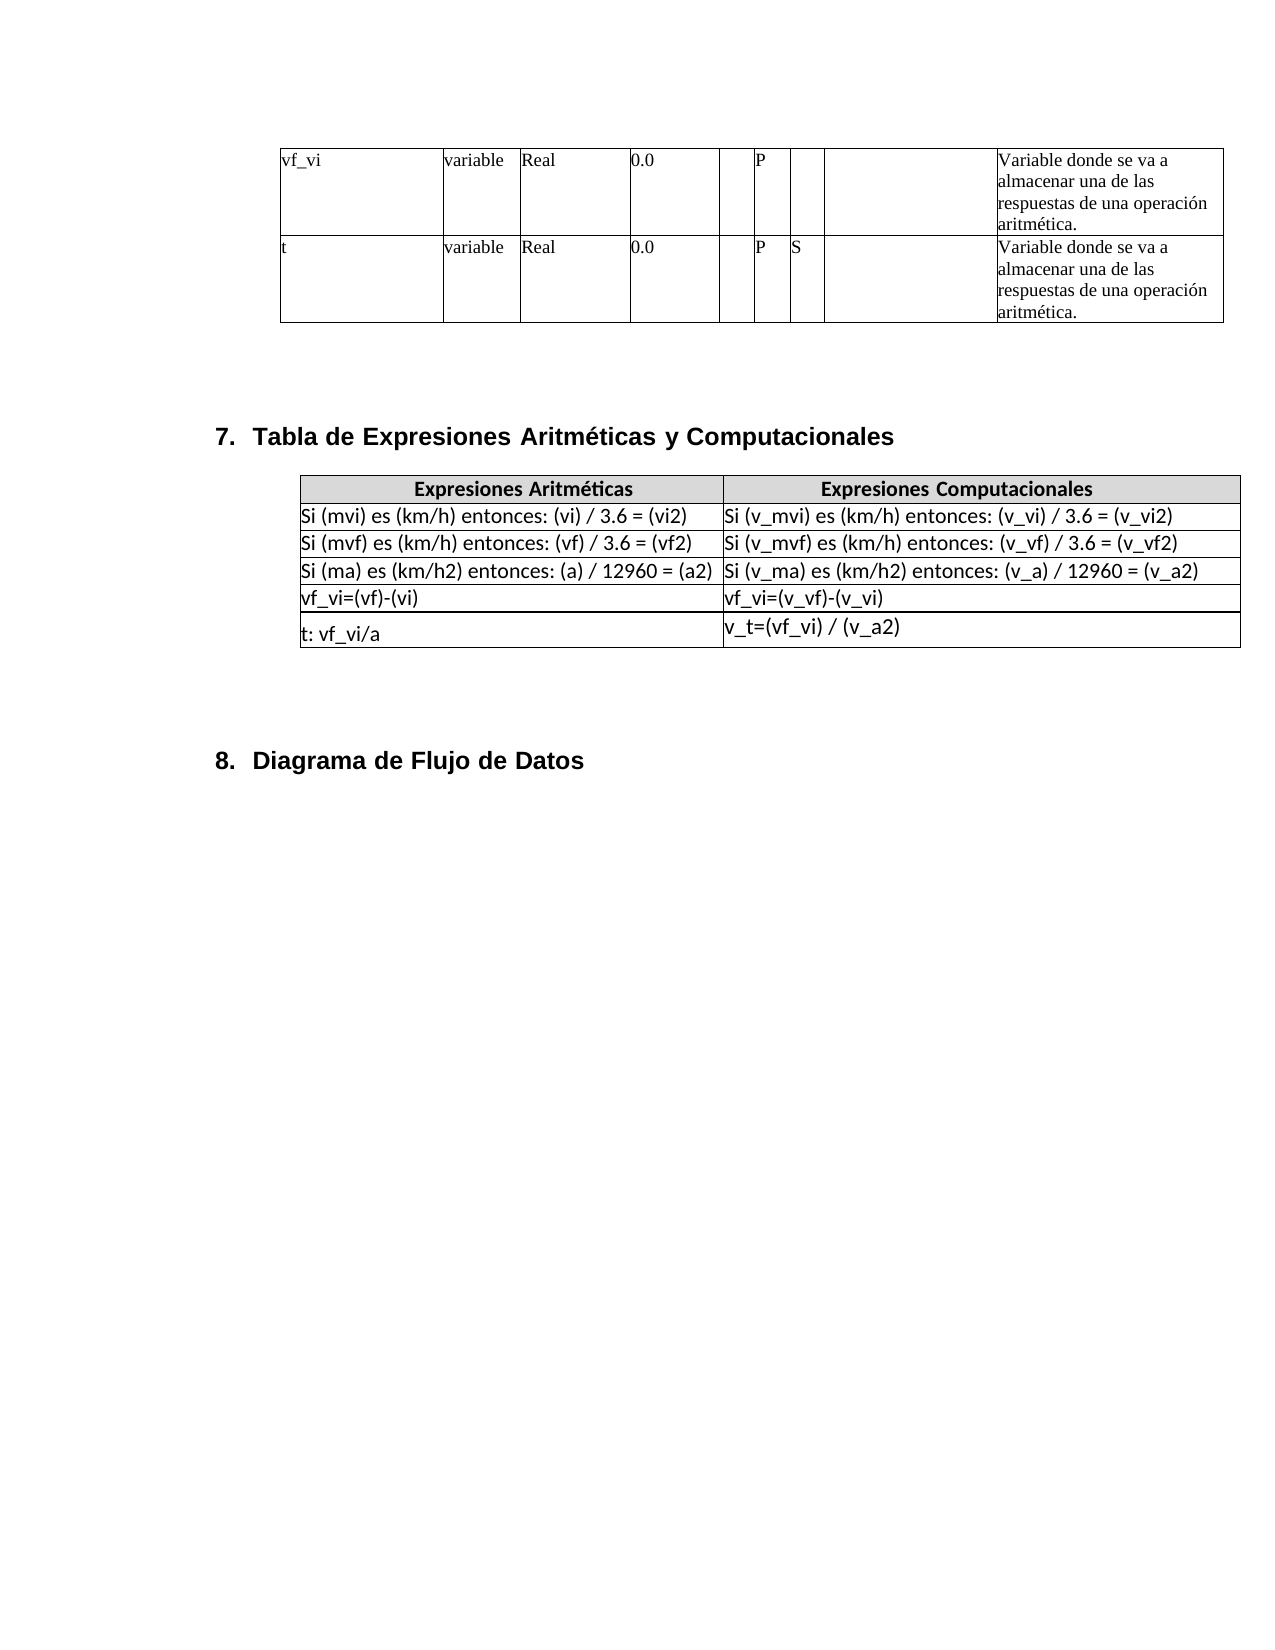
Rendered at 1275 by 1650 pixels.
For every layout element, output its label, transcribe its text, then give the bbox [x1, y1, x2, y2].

table_cell t [281, 236, 443, 322]
table_cell vf_vi [281, 149, 443, 235]
table_cell Si (v_mvf) es (km/h) entonces: (v_vf) / 3.6 = (v_vf2) [724, 531, 1240, 557]
table_cell 0.0 [631, 236, 719, 322]
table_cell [998, 236, 1223, 322]
table_cell [720, 236, 754, 322]
table_cell vf_vi=(v_vf)-(v_vi) [724, 585, 1240, 611]
table_cell P [755, 236, 790, 322]
table_cell [720, 149, 754, 235]
table_cell Si (mvf) es (km/h) entonces: (vf) / 3.6 = (vf2) [301, 531, 723, 557]
list Diagrama de Flujo de Datos [215, 746, 1098, 775]
table_cell v_t=(vf_vi) / (v_a2) [724, 613, 1240, 647]
table_cell [791, 149, 824, 235]
table_cell Real [521, 236, 630, 322]
table_cell t: vf_vi/a [301, 613, 723, 647]
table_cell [998, 149, 1223, 235]
table_header Expresiones Aritméticas [301, 476, 723, 503]
table_cell Si (v_ma) es (km/h2) entonces: (v_a) / 12960 = (v_a2) [724, 558, 1240, 584]
table_cell Real [521, 149, 630, 235]
table_header Expresiones Computacionales [724, 476, 1240, 503]
table_cell vf_vi=(vf)-(vi) [301, 585, 723, 611]
table_cell [825, 149, 997, 235]
list Tabla de Expresiones Aritméticas y Computacionales [215, 421, 1098, 450]
table_cell 0.0 [631, 149, 719, 235]
table_cell variable [444, 149, 520, 235]
table_cell Si (mvi) es (km/h) entonces: (vi) / 3.6 = (vi2) [301, 504, 723, 530]
table_cell variable [444, 236, 520, 322]
table_cell Si (ma) es (km/h2) entonces: (a) / 12960 = (a2) [301, 558, 723, 584]
table_cell P [755, 149, 790, 235]
table_cell S [791, 236, 824, 322]
table_cell [825, 236, 997, 322]
table_cell Si (v_mvi) es (km/h) entonces: (v_vi) / 3.6 = (v_vi2) [724, 504, 1240, 530]
